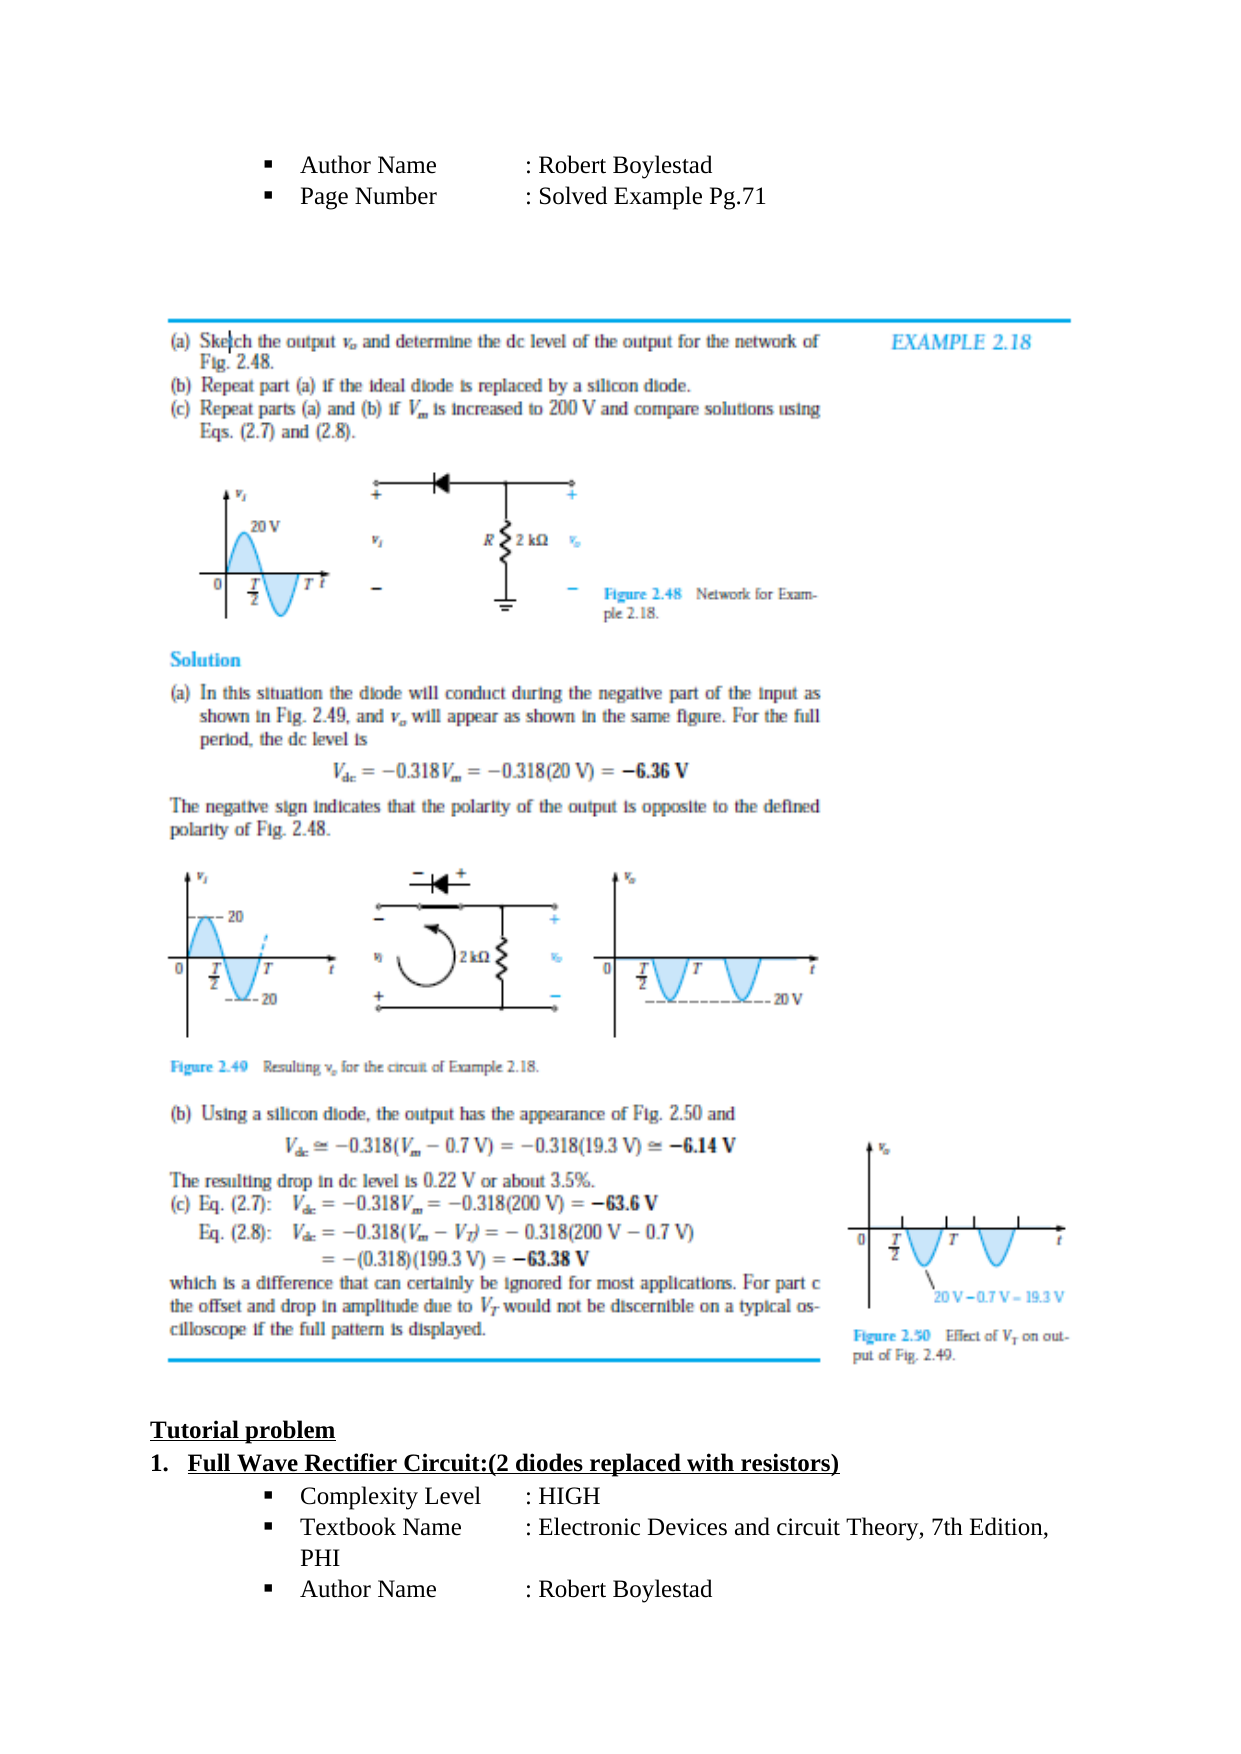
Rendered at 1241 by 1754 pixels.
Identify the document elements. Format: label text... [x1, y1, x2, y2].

list Page Number : Solved Example Pg.71 [262, 181, 1090, 210]
list Textbook Name : Electronic Devices and circuit Theory, 7th Edition, PHI [262, 1512, 1090, 1572]
list Full Wave Rectifier Circuit:(2 diodes replaced with resistors) [150, 1448, 1090, 1477]
list Complexity Level : HIGH [262, 1481, 1090, 1510]
picture [150, 302, 1086, 1378]
list Tutorial problem [150, 1415, 1090, 1444]
list Author Name : Robert Boylestad [262, 1574, 1090, 1603]
list Author Name : Robert Boylestad [262, 150, 1090, 179]
